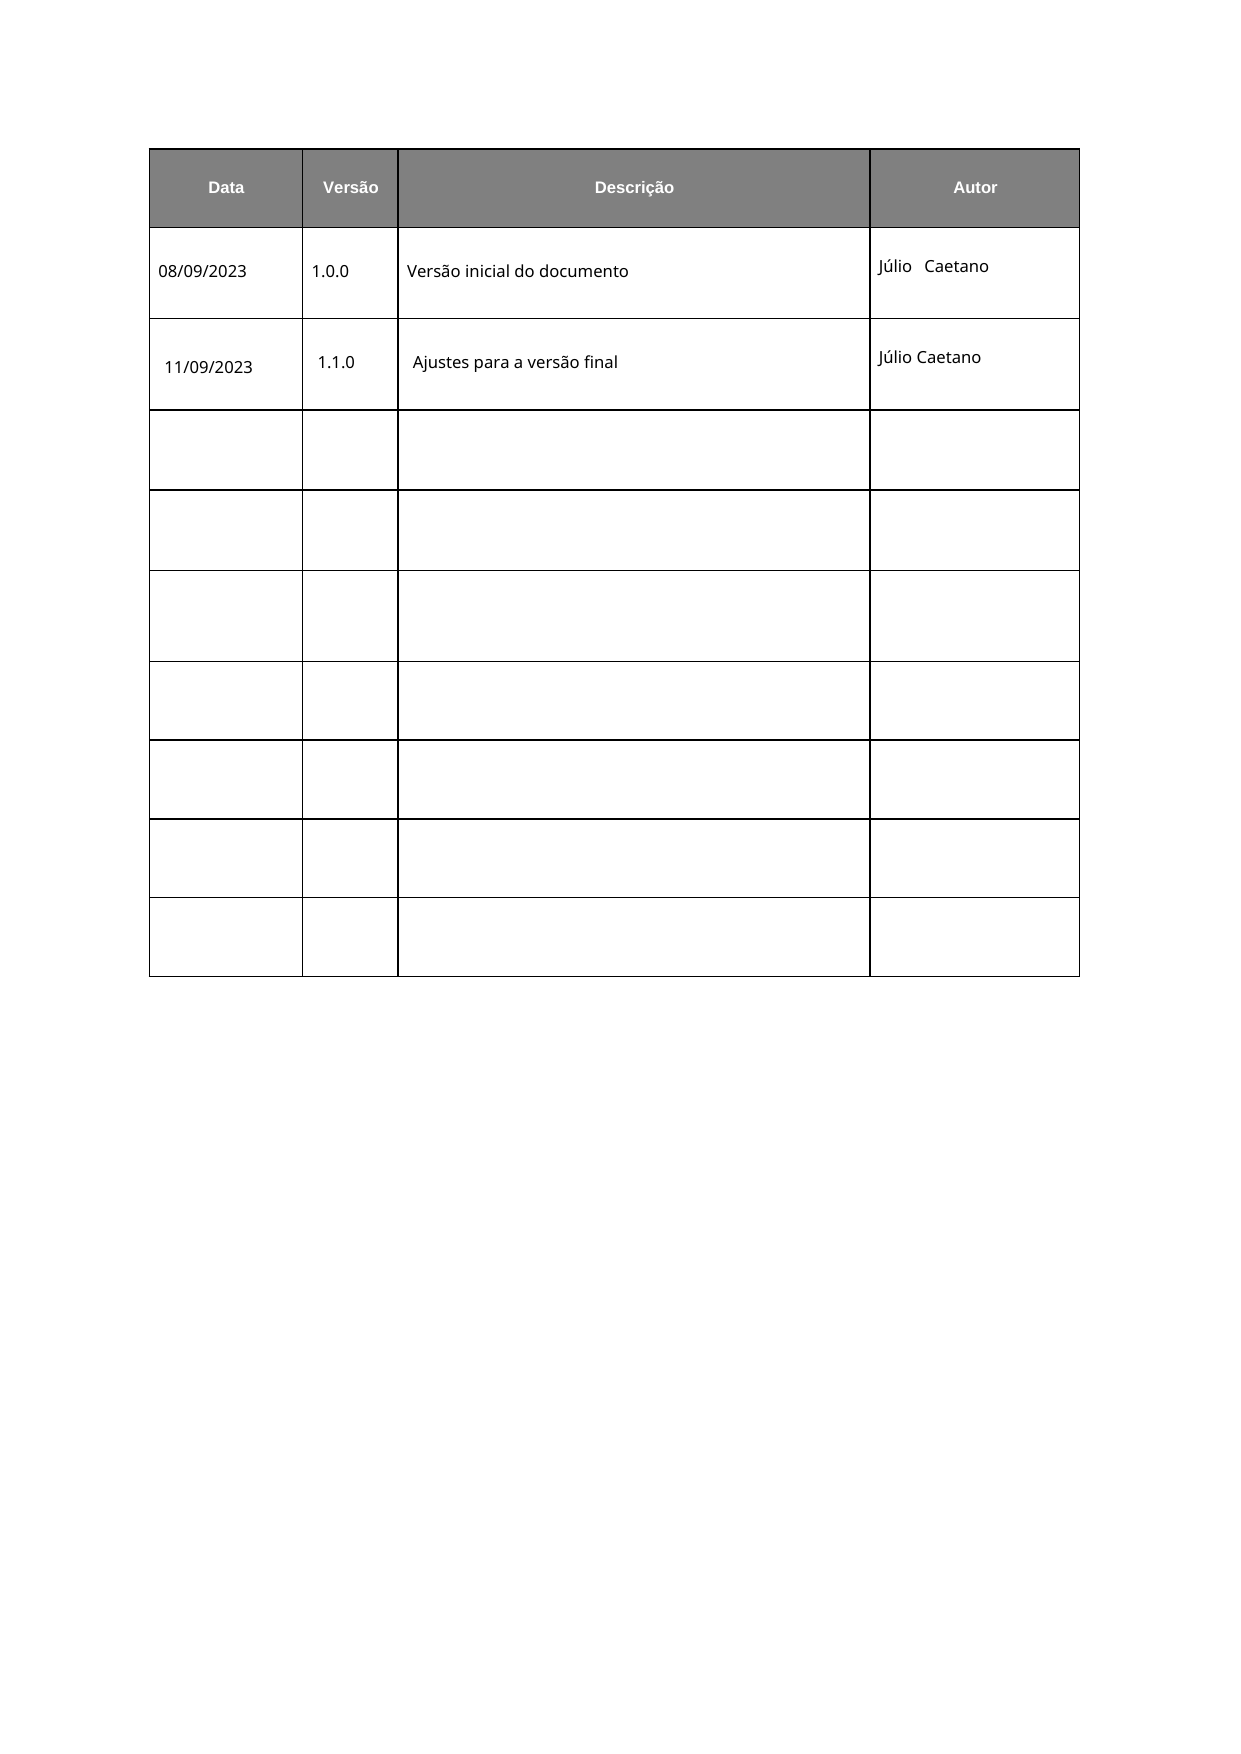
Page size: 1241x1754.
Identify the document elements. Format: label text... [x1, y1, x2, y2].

table_cell [303, 491, 397, 570]
table_cell 1.0.0 [303, 228, 397, 318]
table_header Versão [303, 150, 397, 227]
table_cell [871, 898, 1079, 976]
table_cell [150, 898, 302, 976]
table_cell [399, 571, 869, 661]
table_cell [871, 741, 1079, 818]
table_cell [303, 411, 397, 489]
table_cell [150, 491, 302, 570]
table_cell [399, 741, 869, 818]
table_cell [303, 662, 397, 739]
table_cell Versão inicial do documento [399, 228, 869, 318]
table_cell [150, 662, 302, 739]
table_cell [399, 411, 869, 489]
table_cell [399, 898, 869, 976]
table_header Autor [871, 150, 1079, 227]
table_cell [303, 741, 397, 818]
table_cell [399, 820, 869, 897]
table_cell Júlio Caetano [871, 319, 1079, 409]
table_cell [303, 898, 397, 976]
table_cell [303, 820, 397, 897]
table_cell [150, 571, 302, 661]
table_cell 11/09/2023 [150, 319, 302, 409]
table_cell [399, 662, 869, 739]
table_cell [399, 491, 869, 570]
table_cell 1.1.0 [303, 319, 397, 409]
table_header Data [150, 150, 302, 227]
table_cell [150, 820, 302, 897]
table_cell Júlio Caetano [871, 228, 1079, 318]
table_cell [150, 411, 302, 489]
table_cell 08/09/2023 [150, 228, 302, 318]
table_cell [871, 662, 1079, 739]
table_header Descrição [399, 150, 869, 227]
table_cell [871, 571, 1079, 661]
table_cell [871, 491, 1079, 570]
table_cell [150, 741, 302, 818]
table_cell Ajustes para a versão final [399, 319, 869, 409]
table_cell [871, 820, 1079, 897]
table_cell [303, 571, 397, 661]
table_cell [871, 411, 1079, 489]
